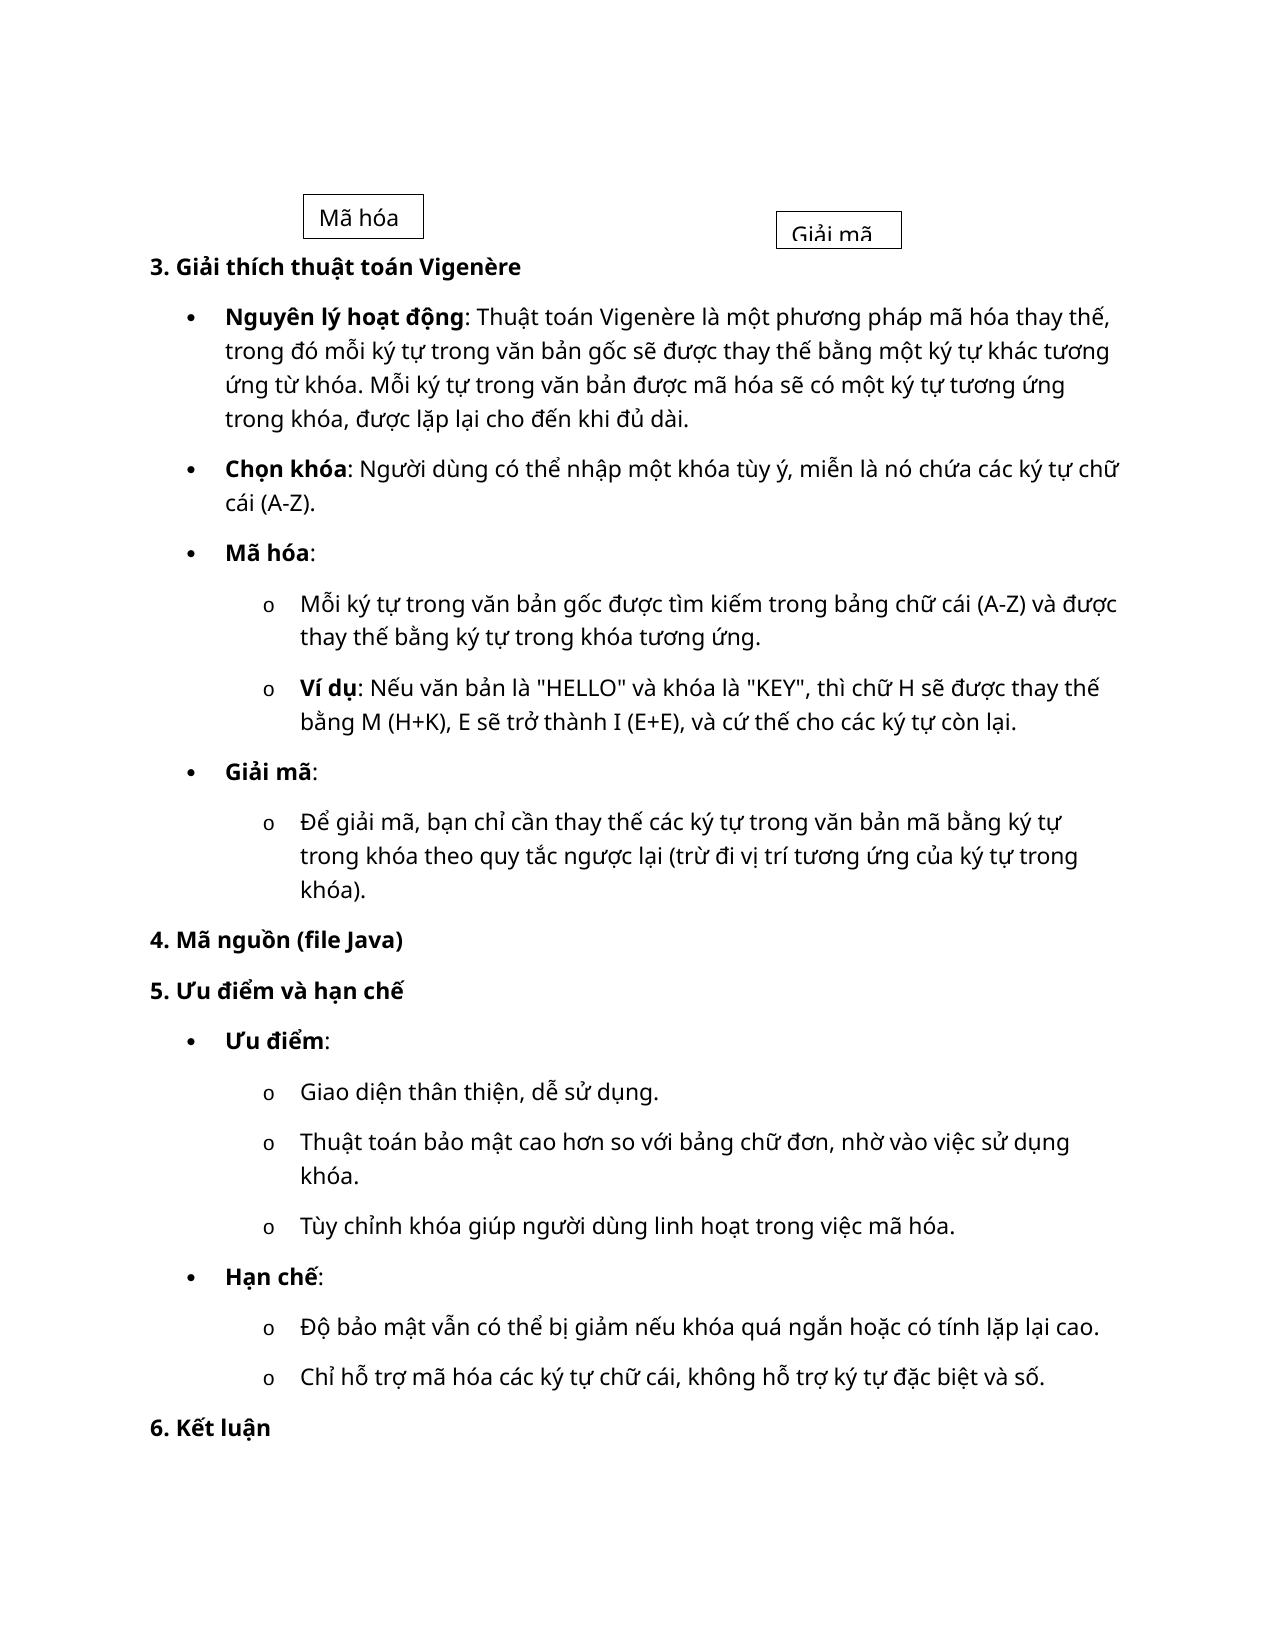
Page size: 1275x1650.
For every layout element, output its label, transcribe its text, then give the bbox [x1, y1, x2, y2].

list Nguyên lý hoạt động: Thuật toán Vigenère là một phương pháp mã hóa thay thế, trong đó mỗi ký tự trong văn bản gốc sẽ được thay thế bằng một ký tự khác tương ứng từ khóa. Mỗi ký tự trong văn bản được mã hóa sẽ có một ký tự tương ứng trong khóa, được lặp lại cho đến khi đủ dài. [187, 301, 1125, 434]
list Mã hóa: [187, 537, 1125, 568]
text 5. Ưu điểm và hạn chế [150, 974, 1125, 1006]
list Ví dụ: Nếu văn bản là "HELLO" và khóa là "KEY", thì chữ H sẽ được thay thế bằng M (H+K), E sẽ trở thành I (E+E), và cứ thế cho các ký tự còn lại. [262, 672, 1125, 737]
list Để giải mã, bạn chỉ cần thay thế các ký tự trong văn bản mã bằng ký tự trong khóa theo quy tắc ngược lại (trừ đi vị trí tương ứng của ký tự trong khóa). [262, 806, 1125, 905]
list Giải mã: [187, 756, 1125, 787]
list Chỉ hỗ trợ mã hóa các ký tự chữ cái, không hỗ trợ ký tự đặc biệt và số. [262, 1361, 1125, 1392]
text 3. Giải thích thuật toán Vigenère [150, 251, 1125, 282]
list Mỗi ký tự trong văn bản gốc được tìm kiếm trong bảng chữ cái (A-Z) và được thay thế bằng ký tự trong khóa tương ứng. [262, 587, 1125, 652]
list Tùy chỉnh khóa giúp người dùng linh hoạt trong việc mã hóa. [262, 1210, 1125, 1241]
list Hạn chế: [187, 1260, 1125, 1292]
text 6. Kết luận [150, 1412, 1125, 1443]
list Độ bảo mật vẫn có thể bị giảm nếu khóa quá ngắn hoặc có tính lặp lại cao. [262, 1311, 1125, 1342]
list Chọn khóa: Người dùng có thể nhập một khóa tùy ý, miễn là nó chứa các ký tự chữ cái (A-Z). [187, 453, 1125, 518]
list Thuật toán bảo mật cao hơn so với bảng chữ đơn, nhờ vào việc sử dụng khóa. [262, 1126, 1125, 1191]
list Giao diện thân thiện, dễ sử dụng. [262, 1075, 1125, 1107]
text 4. Mã nguồn (file Java) [150, 924, 1125, 955]
list Ưu điểm: [187, 1025, 1125, 1056]
